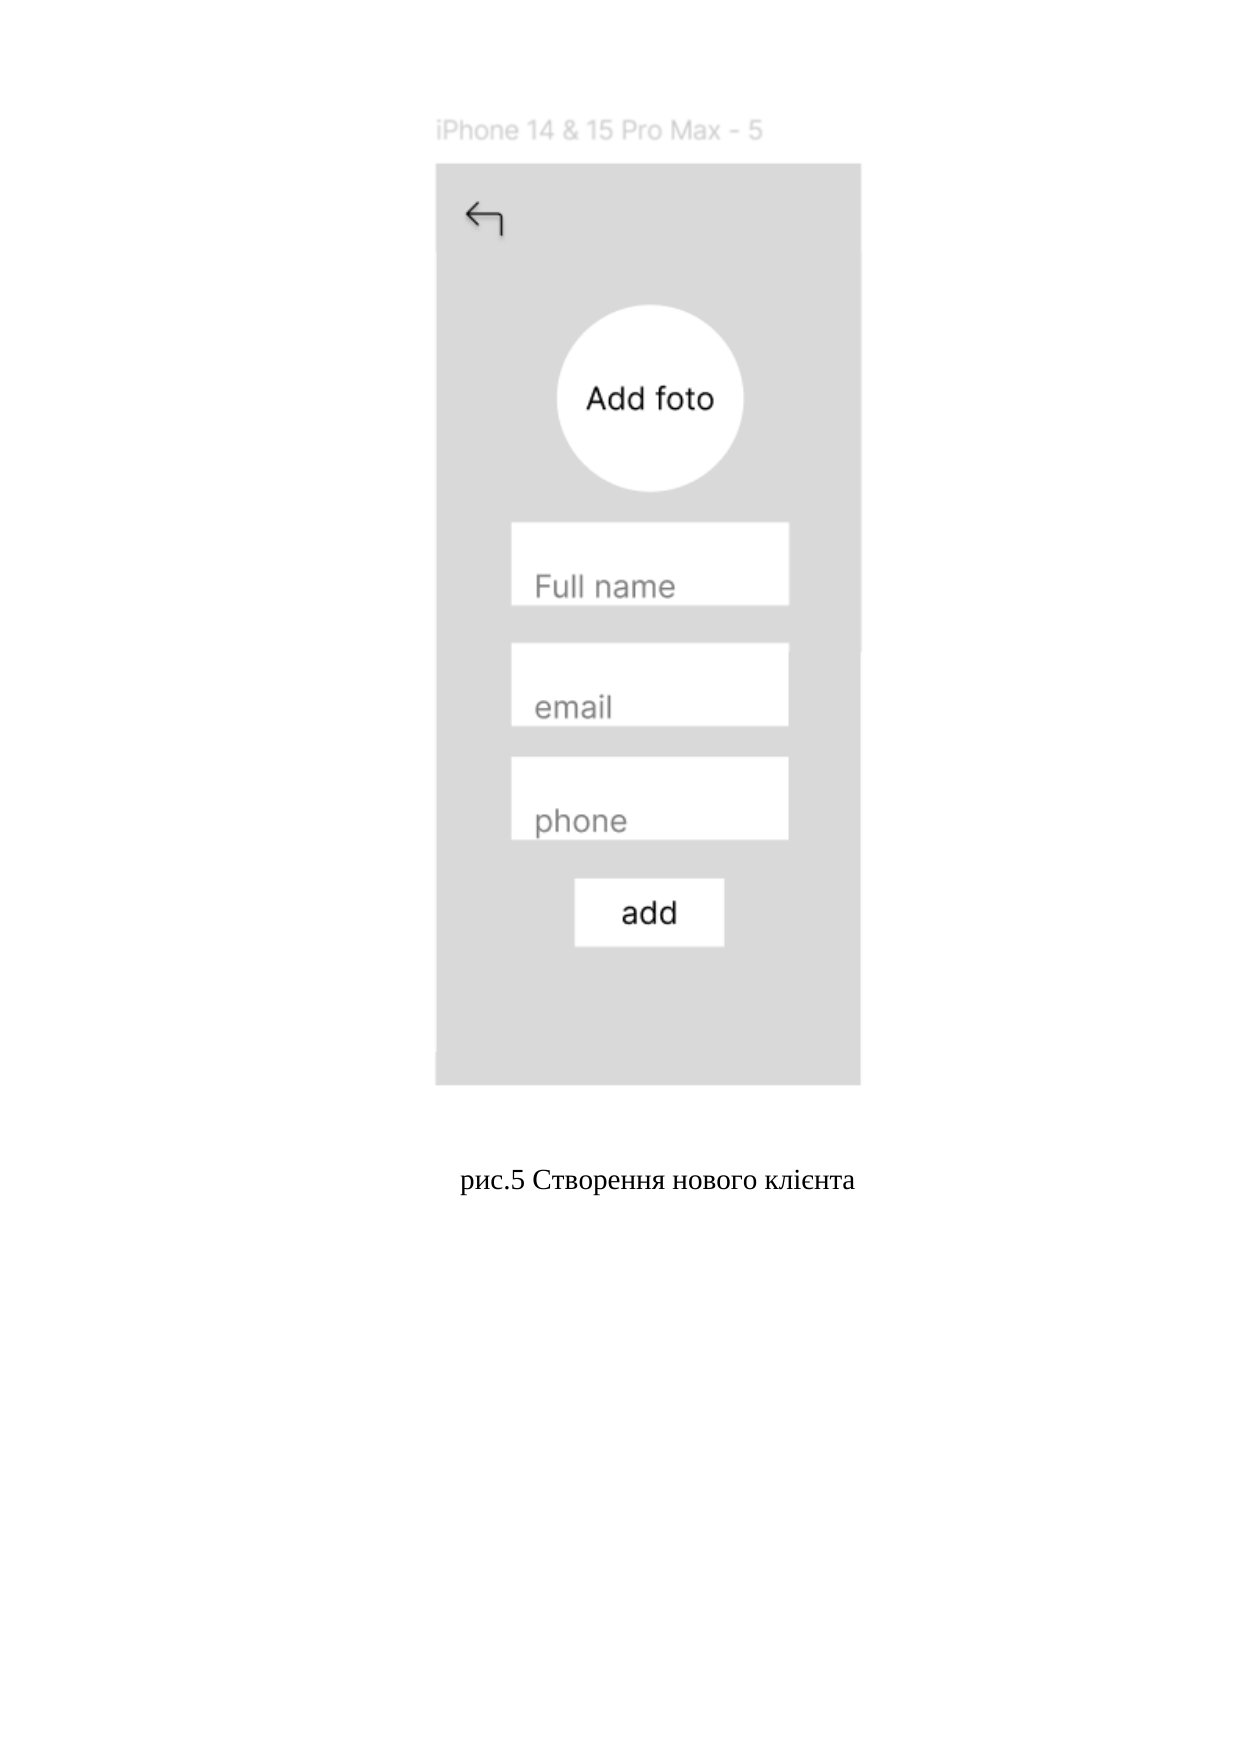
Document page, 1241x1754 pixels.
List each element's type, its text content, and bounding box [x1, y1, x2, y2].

picture [390, 118, 925, 1159]
text рис.5 Створення нового клієнта [193, 1162, 1122, 1196]
